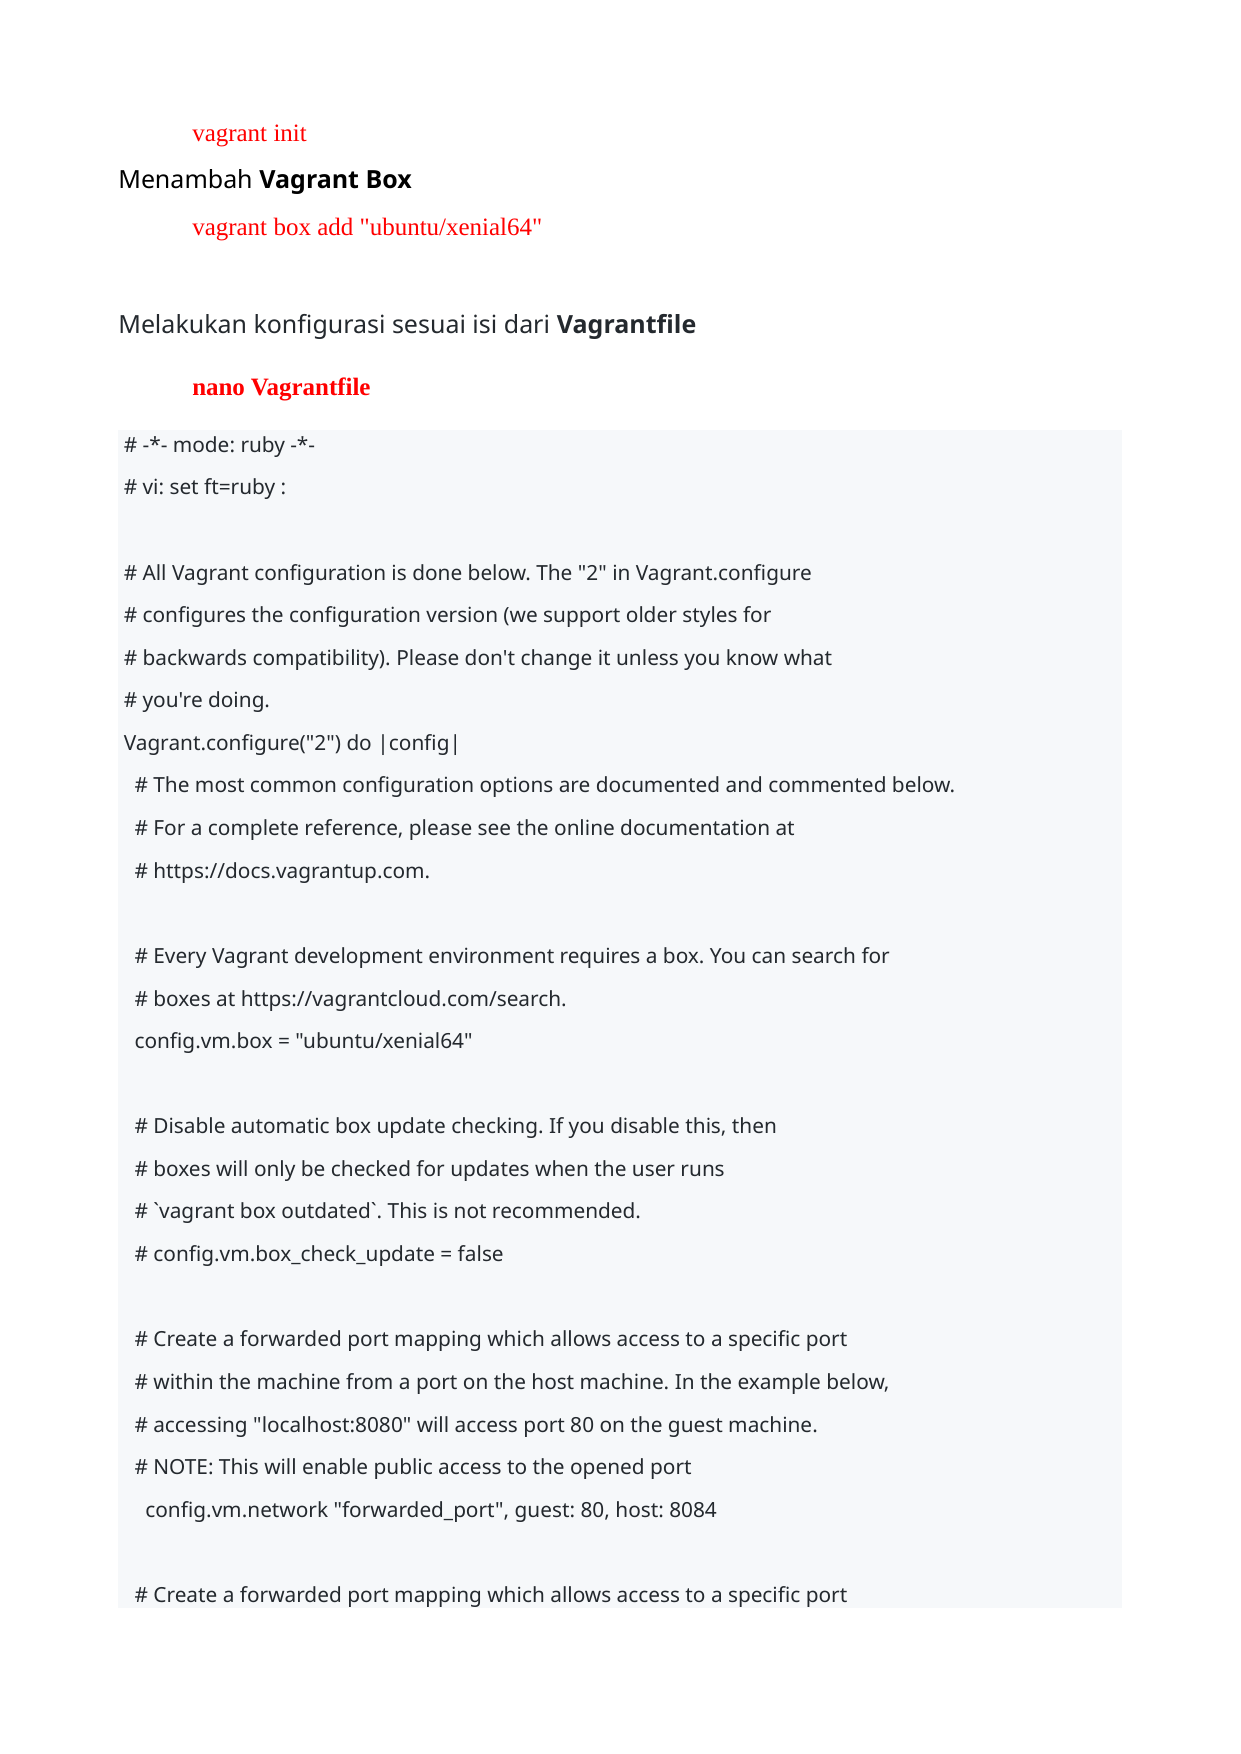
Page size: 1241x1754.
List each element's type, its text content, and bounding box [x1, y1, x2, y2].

text config.vm.network "forwarded_port", guest: 80, host: 8084 [118, 1495, 1122, 1523]
text # All Vagrant configuration is done below. The "2" in Vagrant.configure [118, 558, 1122, 586]
text # Create a forwarded port mapping which allows access to a specific port [118, 1580, 1122, 1608]
text # Disable automatic box update checking. If you disable this, then [118, 1111, 1122, 1140]
text # For a complete reference, please see the online documentation at [118, 813, 1122, 842]
text # Create a forwarded port mapping which allows access to a specific port [118, 1324, 1122, 1353]
text # you're doing. [118, 685, 1122, 714]
text # `vagrant box outdated`. This is not recommended. [118, 1197, 1122, 1225]
text # The most common configuration options are documented and commented below. [118, 771, 1122, 799]
text config.vm.box = "ubuntu/xenial64" [118, 1026, 1122, 1055]
text # boxes at https://vagrantcloud.com/search. [118, 984, 1122, 1012]
text Melakukan konfigurasi sesuai isi dari Vagrantfile [118, 306, 1122, 341]
text # https://docs.vagrantup.com. [118, 856, 1122, 884]
text vagrant box add "ubuntu/xenial64" [118, 212, 1122, 241]
text # NOTE: This will enable public access to the opened port [118, 1452, 1122, 1481]
text Vagrant.configure("2") do |config| [118, 728, 1122, 756]
text # -*- mode: ruby -*- [118, 430, 1122, 458]
text # config.vm.box_check_update = false [118, 1239, 1122, 1268]
text # vi: set ft=ruby : [118, 472, 1122, 501]
text # backwards compatibility). Please don't change it unless you know what [118, 643, 1122, 671]
text nano Vagrantfile [118, 372, 1122, 401]
text # within the machine from a port on the host machine. In the example below, [118, 1367, 1122, 1396]
text # configures the configuration version (we support older styles for [118, 600, 1122, 629]
text # Every Vagrant development environment requires a box. You can search for [118, 941, 1122, 969]
text vagrant init [118, 118, 1122, 147]
text # boxes will only be checked for updates when the user runs [118, 1154, 1122, 1182]
text # accessing "localhost:8080" will access port 80 on the guest machine. [118, 1410, 1122, 1438]
text Menambah Vagrant Box [118, 161, 1122, 195]
